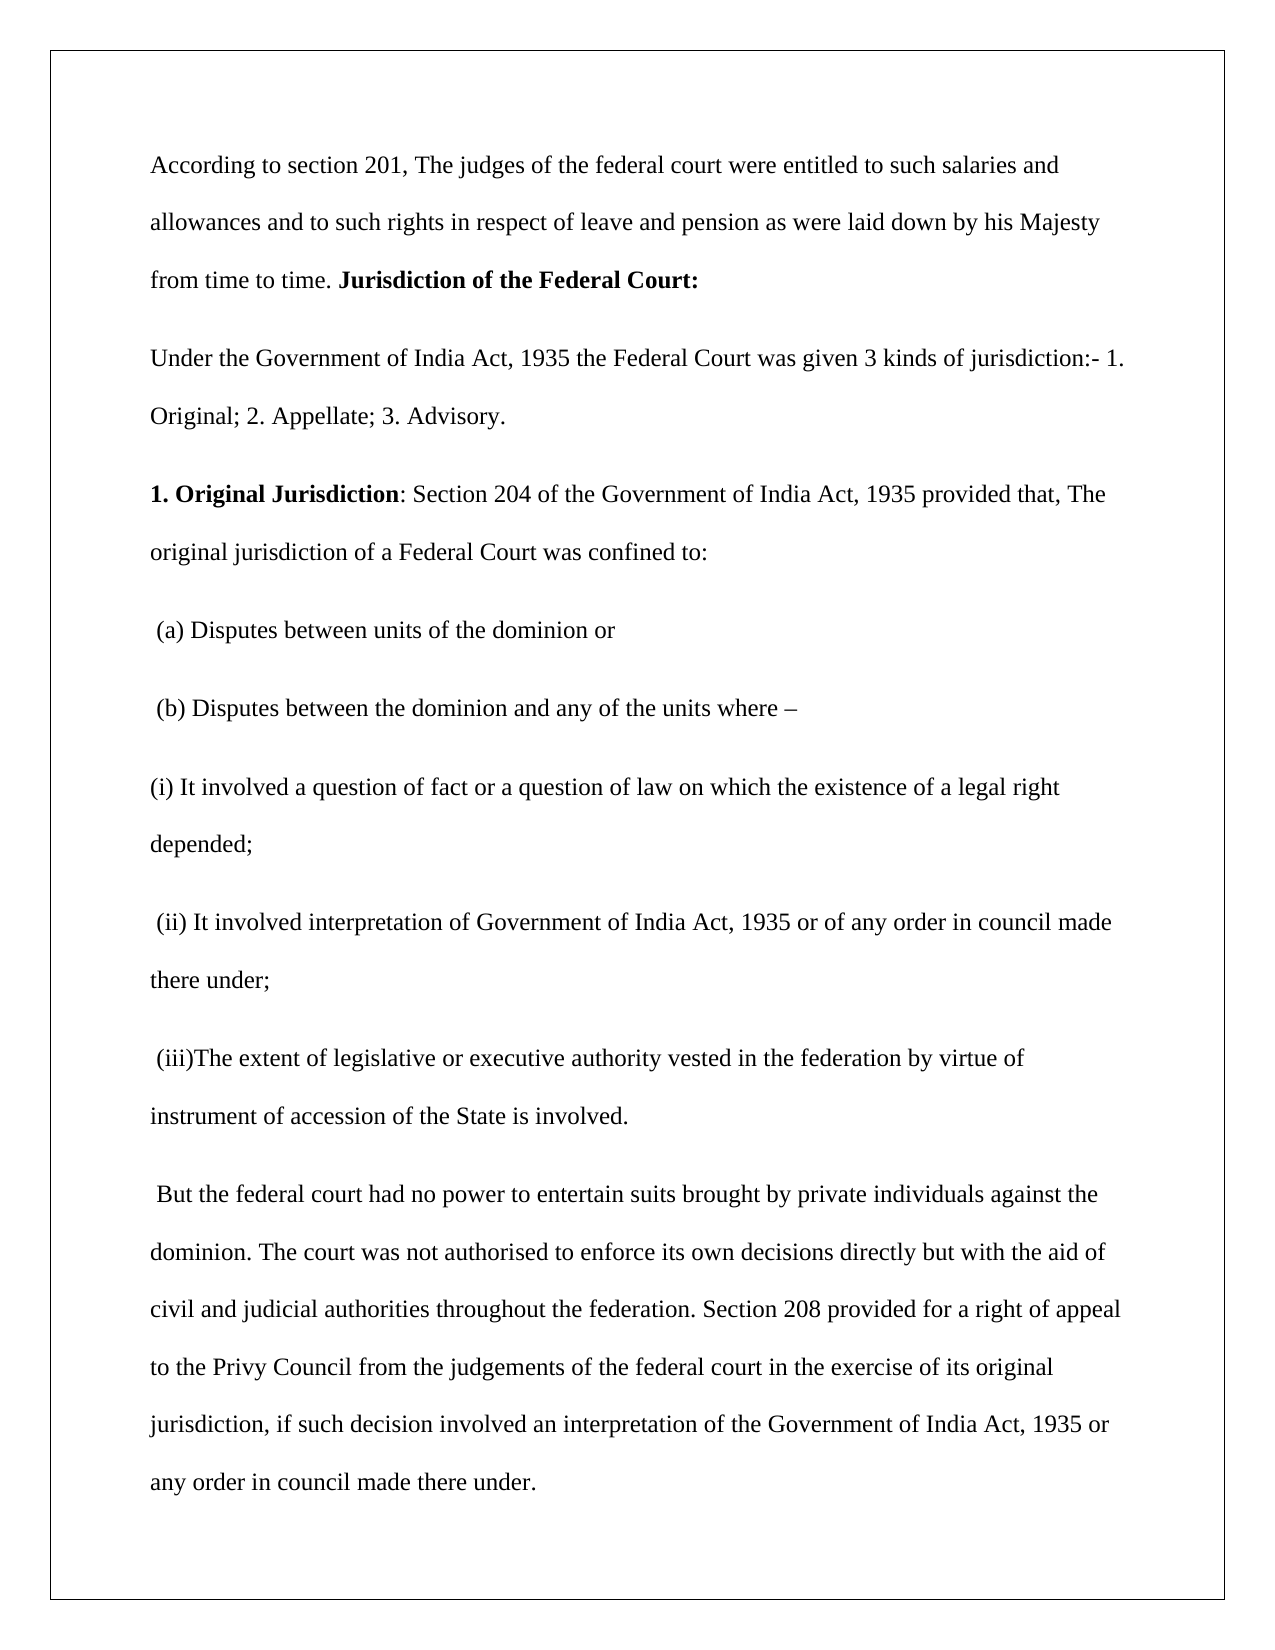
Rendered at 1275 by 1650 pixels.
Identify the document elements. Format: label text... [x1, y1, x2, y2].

text According to section 201, The judges of the federal court were entitled to such salaries and allowances and to such rights in respect of leave and pension as were laid down by his Majesty from time to time. Jurisdiction of the Federal Court: [150, 150, 1125, 294]
text (ii) It involved interpretation of Government of India Act, 1935 or of any order in council made there under; [150, 907, 1125, 994]
text 1. Original Jurisdiction: Section 204 of the Government of India Act, 1935 provided that, The original jurisdiction of a Federal Court was confined to: [150, 479, 1125, 565]
text (b) Disputes between the dominion and any of the units where – [150, 693, 1125, 722]
text Under the Government of India Act, 1935 the Federal Court was given 3 kinds of jurisdiction:- 1. Original; 2. Appellate; 3. Advisory. [150, 343, 1125, 429]
text (a) Disputes between units of the dominion or [150, 615, 1125, 644]
text But the federal court had no power to entertain suits brought by private individuals against the dominion. The court was not authorised to enforce its own decisions directly but with the aid of civil and judicial authorities throughout the federation. Section 208 provided for a right of appeal to the Privy Council from the judgements of the federal court in the exercise of its original jurisdiction, if such decision involved an interpretation of the Government of India Act, 1935 or any order in council made there under. [150, 1179, 1125, 1495]
text (iii)The extent of legislative or executive authority vested in the federation by virtue of instrument of accession of the State is involved. [150, 1043, 1125, 1129]
text (i) It involved a question of fact or a question of law on which the existence of a legal right depended; [150, 772, 1125, 858]
